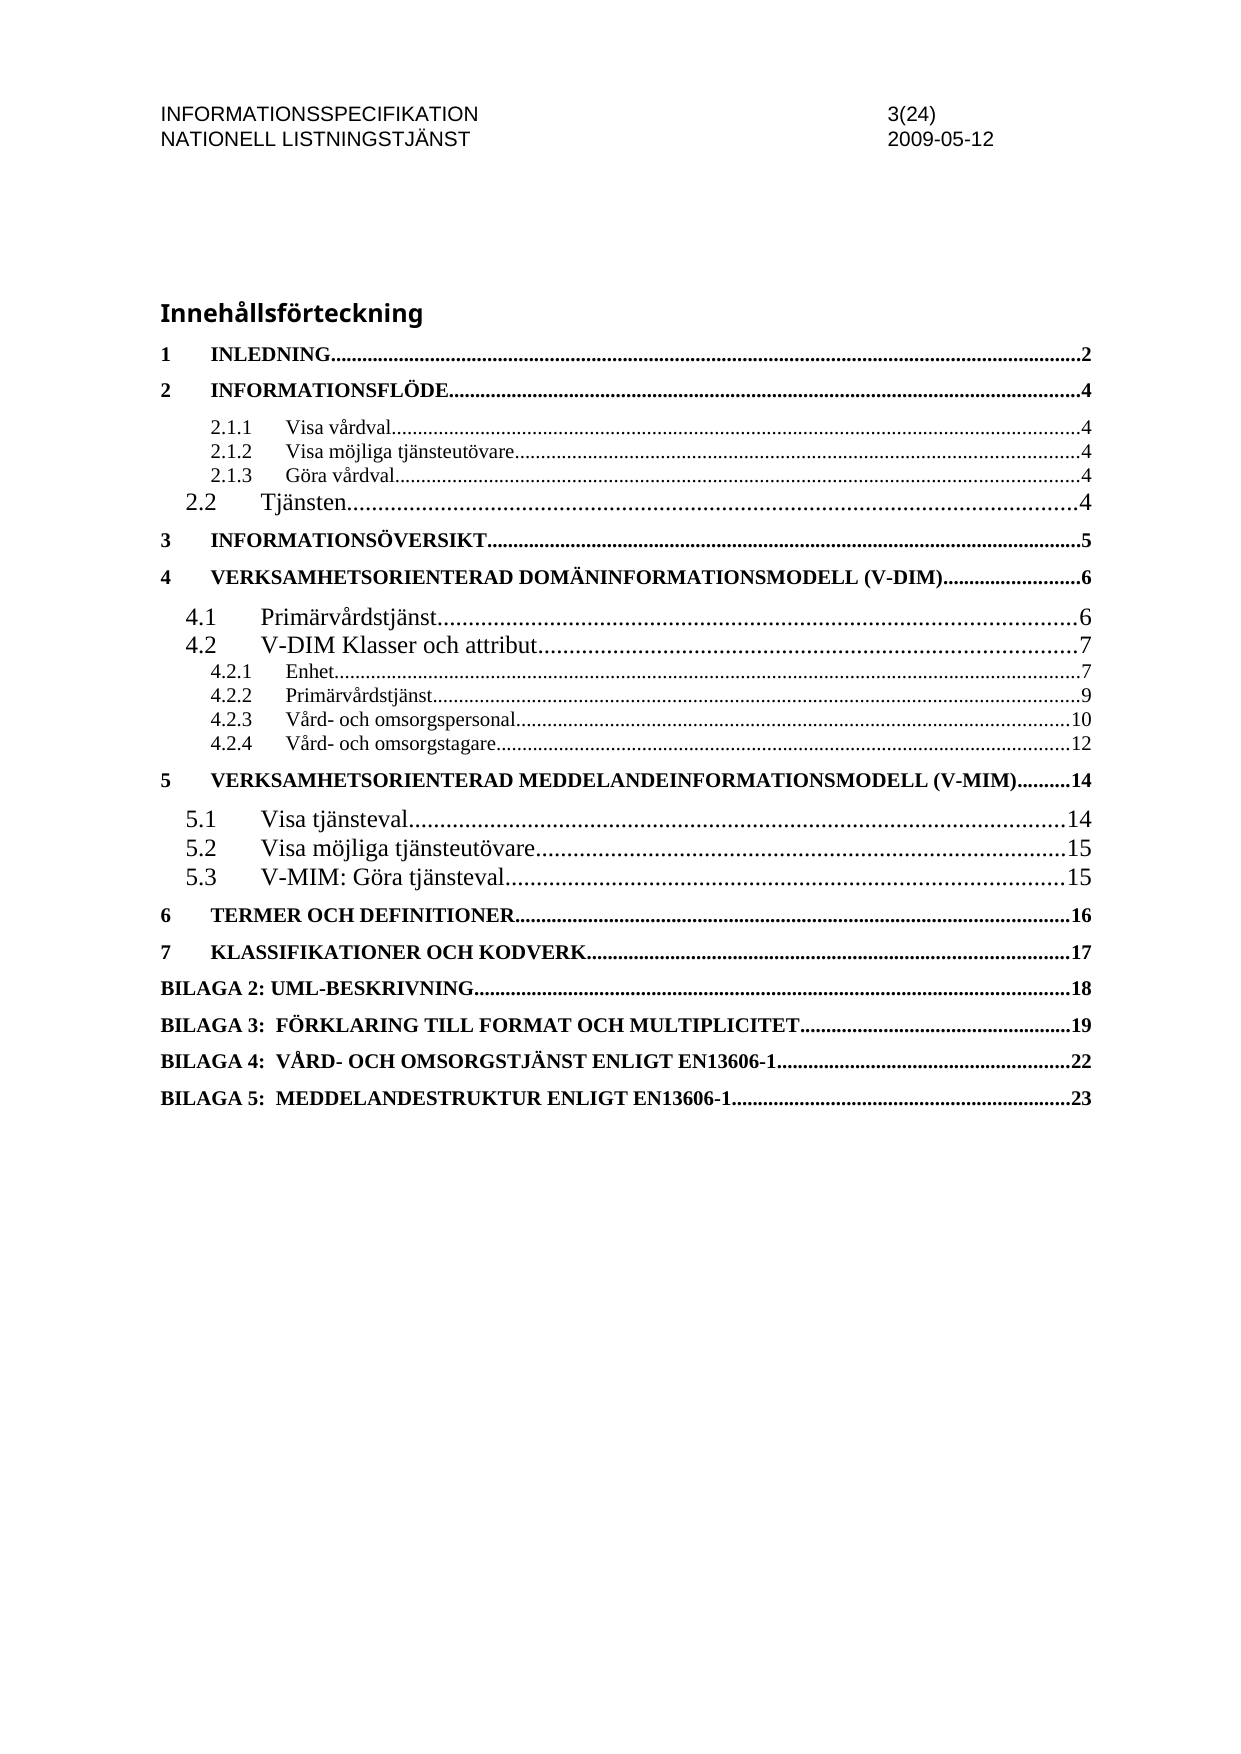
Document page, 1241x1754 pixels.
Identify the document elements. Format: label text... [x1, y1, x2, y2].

text 5.1 Visa tjänsteval 14 [185, 804, 1092, 833]
text 4.2.1 Enhet 7 [210, 659, 1092, 683]
text 2.2 Tjänsten 4 [185, 487, 1092, 516]
text 5.2 Visa möjliga tjänsteutövare 15 [185, 833, 1092, 862]
text 4.2 V-DIM Klasser och attribut 7 [185, 630, 1092, 659]
text Bilaga 4: Vård- och omsorgstjänst enligt EN13606-1 22 [160, 1049, 1092, 1073]
text 5 Verksamhetsorienterad meddelandeinformationsmodell (V-MIM) 14 [160, 768, 1092, 792]
text 4.2.3 Vård- och omsorgspersonal 10 [210, 707, 1092, 731]
text 4 Verksamhetsorienterad domäninformationsmodell (V-DIM) 6 [160, 565, 1092, 589]
text 1 Inledning 2 [160, 342, 1092, 366]
text 3 Informationsöversikt 5 [160, 528, 1092, 552]
text Bilaga 5: Meddelandestruktur enligt EN13606-1 23 [160, 1086, 1092, 1110]
text Bilaga 3: Förklaring till Format och Multiplicitet 19 [160, 1013, 1092, 1037]
text Bilaga 2: UML-beskrivning 18 [160, 976, 1092, 1000]
text 5.3 V-MIM: Göra tjänsteval 15 [185, 862, 1092, 891]
text 4.2.4 Vård- och omsorgstagare 12 [210, 731, 1092, 755]
text 2 Informationsflöde 4 [160, 378, 1092, 402]
text 7 Klassifikationer och kodverk 17 [160, 940, 1092, 964]
text 2.1.3 Göra vårdval 4 [210, 463, 1092, 487]
text 4.1 Primärvårdstjänst 6 [185, 602, 1092, 630]
text 6 Termer och definitioner 16 [160, 903, 1092, 927]
text 2.1.1 Visa vårdval 4 [210, 415, 1092, 439]
text 2.1.2 Visa möjliga tjänsteutövare 4 [210, 439, 1092, 463]
text 4.2.2 Primärvårdstjänst 9 [210, 683, 1092, 707]
text Innehållsförteckning [160, 295, 1092, 329]
